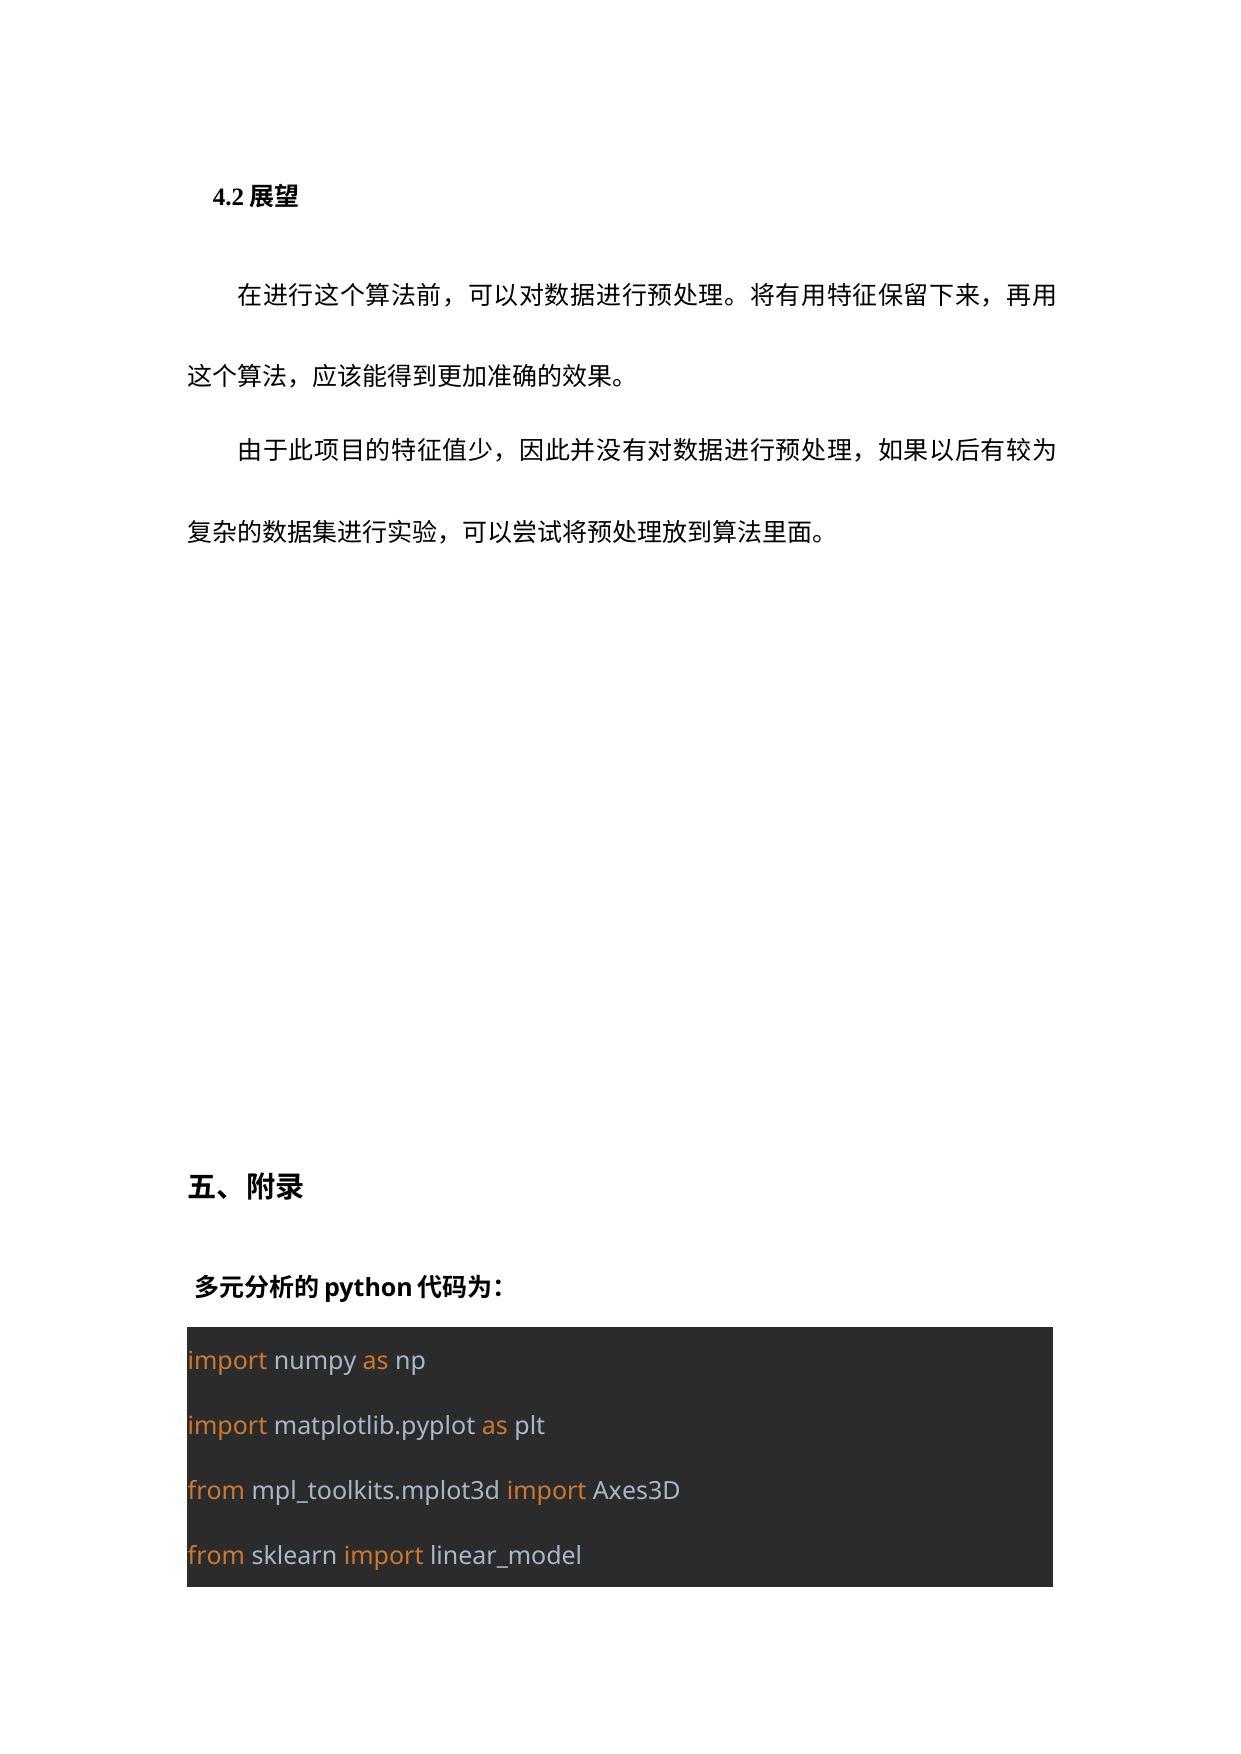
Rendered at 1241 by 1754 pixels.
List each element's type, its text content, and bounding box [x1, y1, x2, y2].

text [187, 1327, 1053, 1587]
text 由于此项目的特征值少，因此并没有对数据进行预处理，如果以后有较为复杂的数据集进行实验，可以尝试将预处理放到算法里面。 [187, 416, 1059, 563]
text 4.2展望 [187, 162, 1059, 227]
text 五、附录 [187, 1152, 1059, 1217]
text 多元分析的python代码为： [187, 1253, 1059, 1318]
text 在进行这个算法前，可以对数据进行预处理。将有用特征保留下来，再用这个算法，应该能得到更加准确的效果。 [187, 261, 1059, 407]
